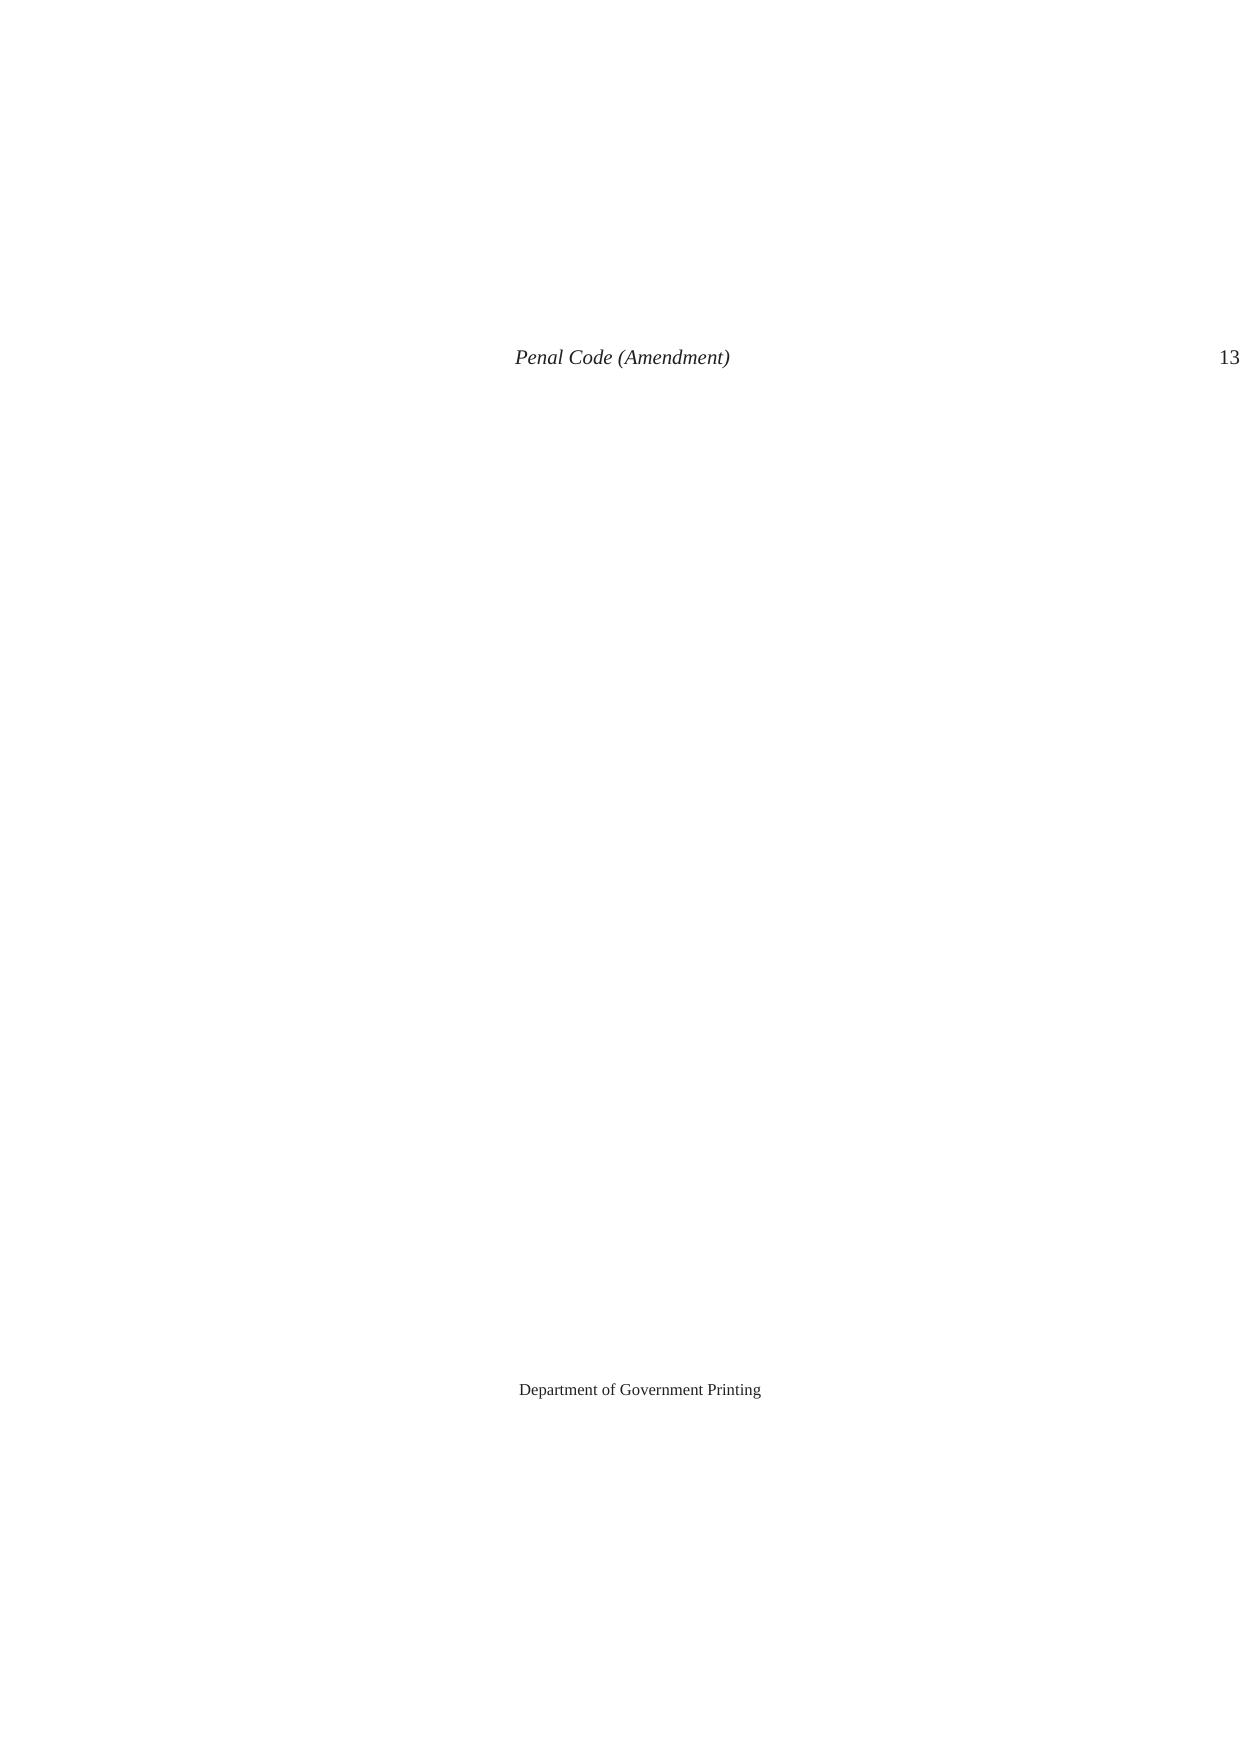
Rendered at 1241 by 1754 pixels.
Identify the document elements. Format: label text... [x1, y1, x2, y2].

text Department of Government Printing [150, 1381, 761, 1399]
table_header 13 [789, 344, 1240, 370]
table_header Penal Code (Amendment) [319, 344, 789, 370]
